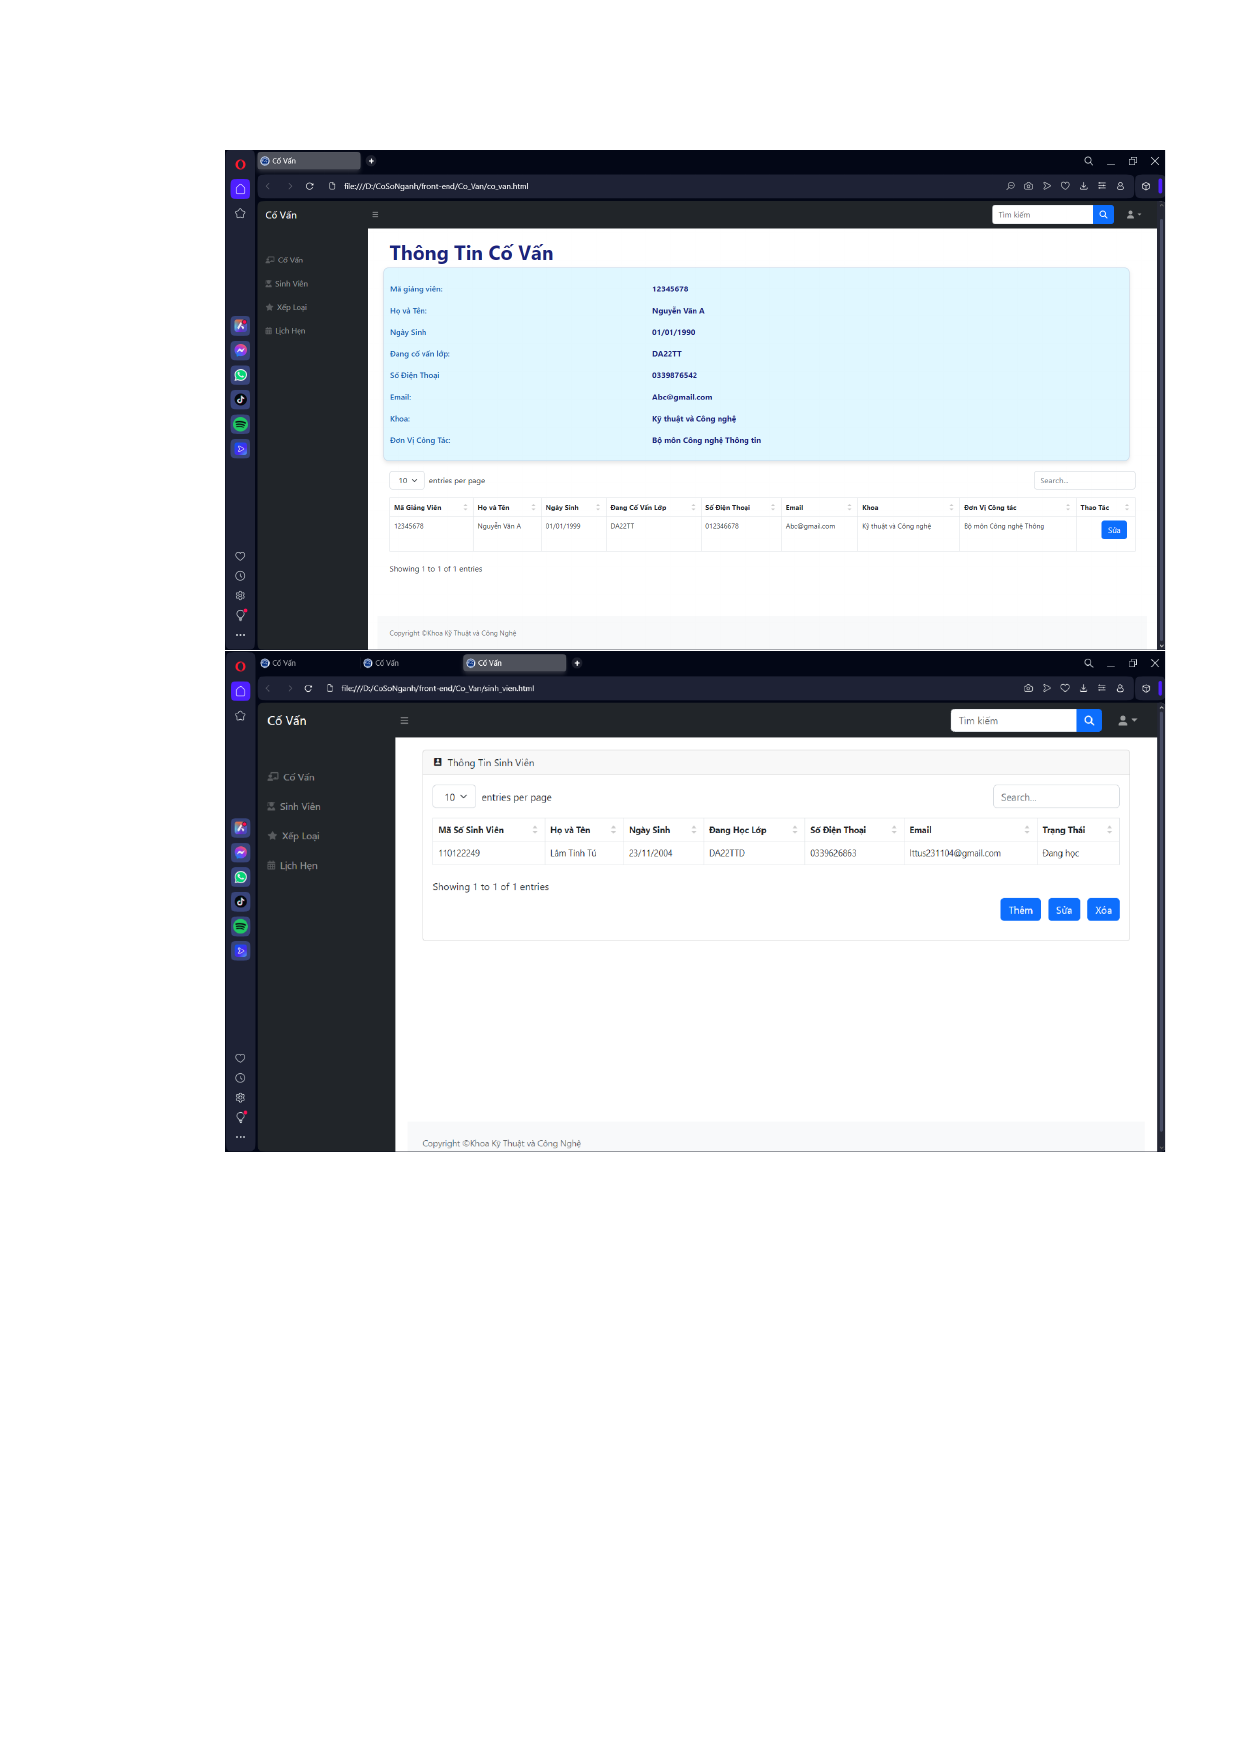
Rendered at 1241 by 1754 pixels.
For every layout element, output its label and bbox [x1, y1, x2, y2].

picture [225, 150, 1166, 650]
picture [225, 651, 1166, 1152]
